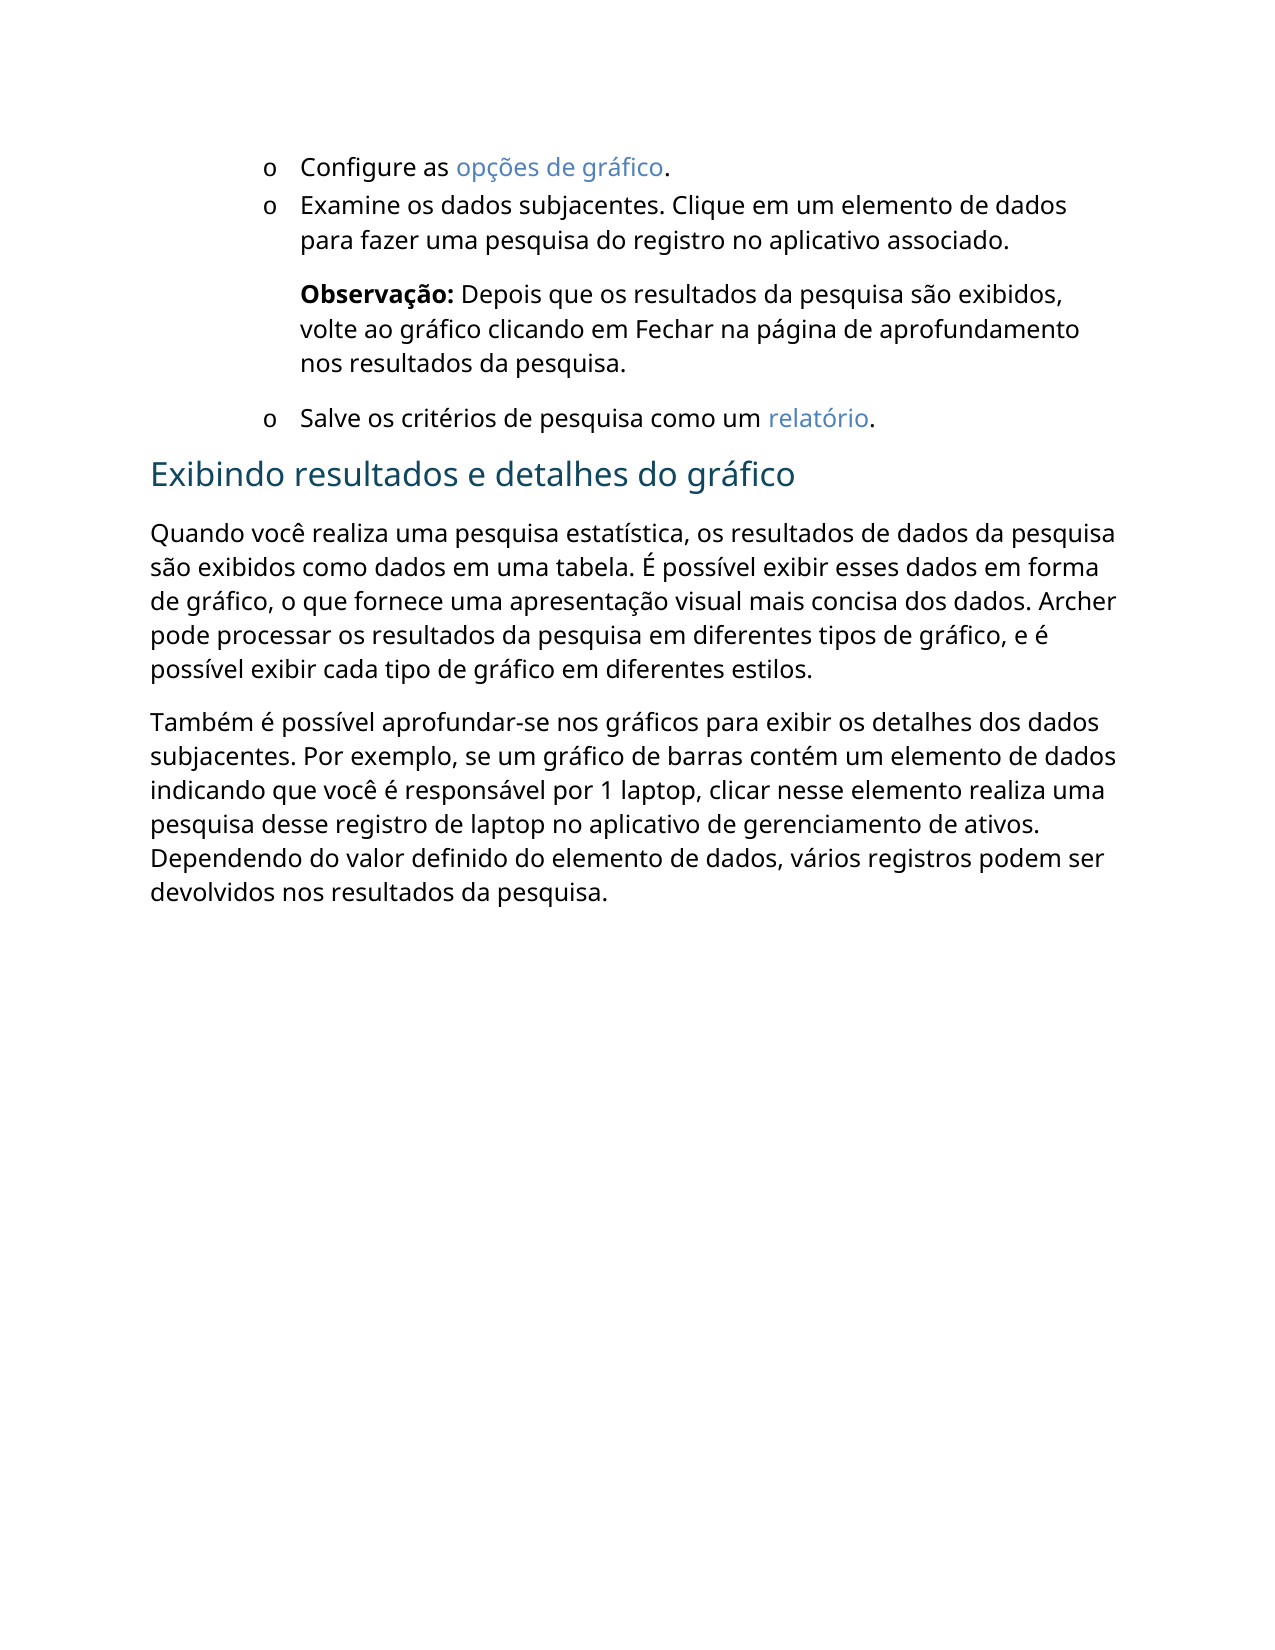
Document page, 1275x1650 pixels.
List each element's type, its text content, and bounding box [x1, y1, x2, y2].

list Observação: Depois que os resultados da pesquisa são exibidos, volte ao gráfico clicando em Fechar na página de aprofundamento nos resultados da pesquisa. [262, 277, 1125, 379]
list Examine os dados subjacentes. Clique em um elemento de dados para fazer uma pesquisa do registro no aplicativo associado. [262, 188, 1125, 256]
list Configure as opções de gráfico. [262, 150, 1125, 184]
text Quando você realiza uma pesquisa estatística, os resultados de dados da pesquisa são exibidos como dados em uma tabela. É possível exibir esses dados em forma de gráfico, o que fornece uma apresentação visual mais concisa dos dados. Archer pode processar os resultados da pesquisa em diferentes tipos de gráfico, e é possível exibir cada tipo de gráfico em diferentes estilos. [150, 515, 1125, 686]
list Salve os critérios de pesquisa como um relatório. [262, 400, 1125, 434]
text Também é possível aprofundar-se nos gráficos para exibir os detalhes dos dados subjacentes. Por exemplo, se um gráfico de barras contém um elemento de dados indicando que você é responsável por 1 laptop, clicar nesse elemento realiza uma pesquisa desse registro de laptop no aplicativo de gerenciamento de ativos. Dependendo do valor definido do elemento de dados, vários registros podem ser devolvidos nos resultados da pesquisa. [150, 704, 1125, 909]
subtitle Exibindo resultados e detalhes do gráfico [150, 451, 1125, 497]
